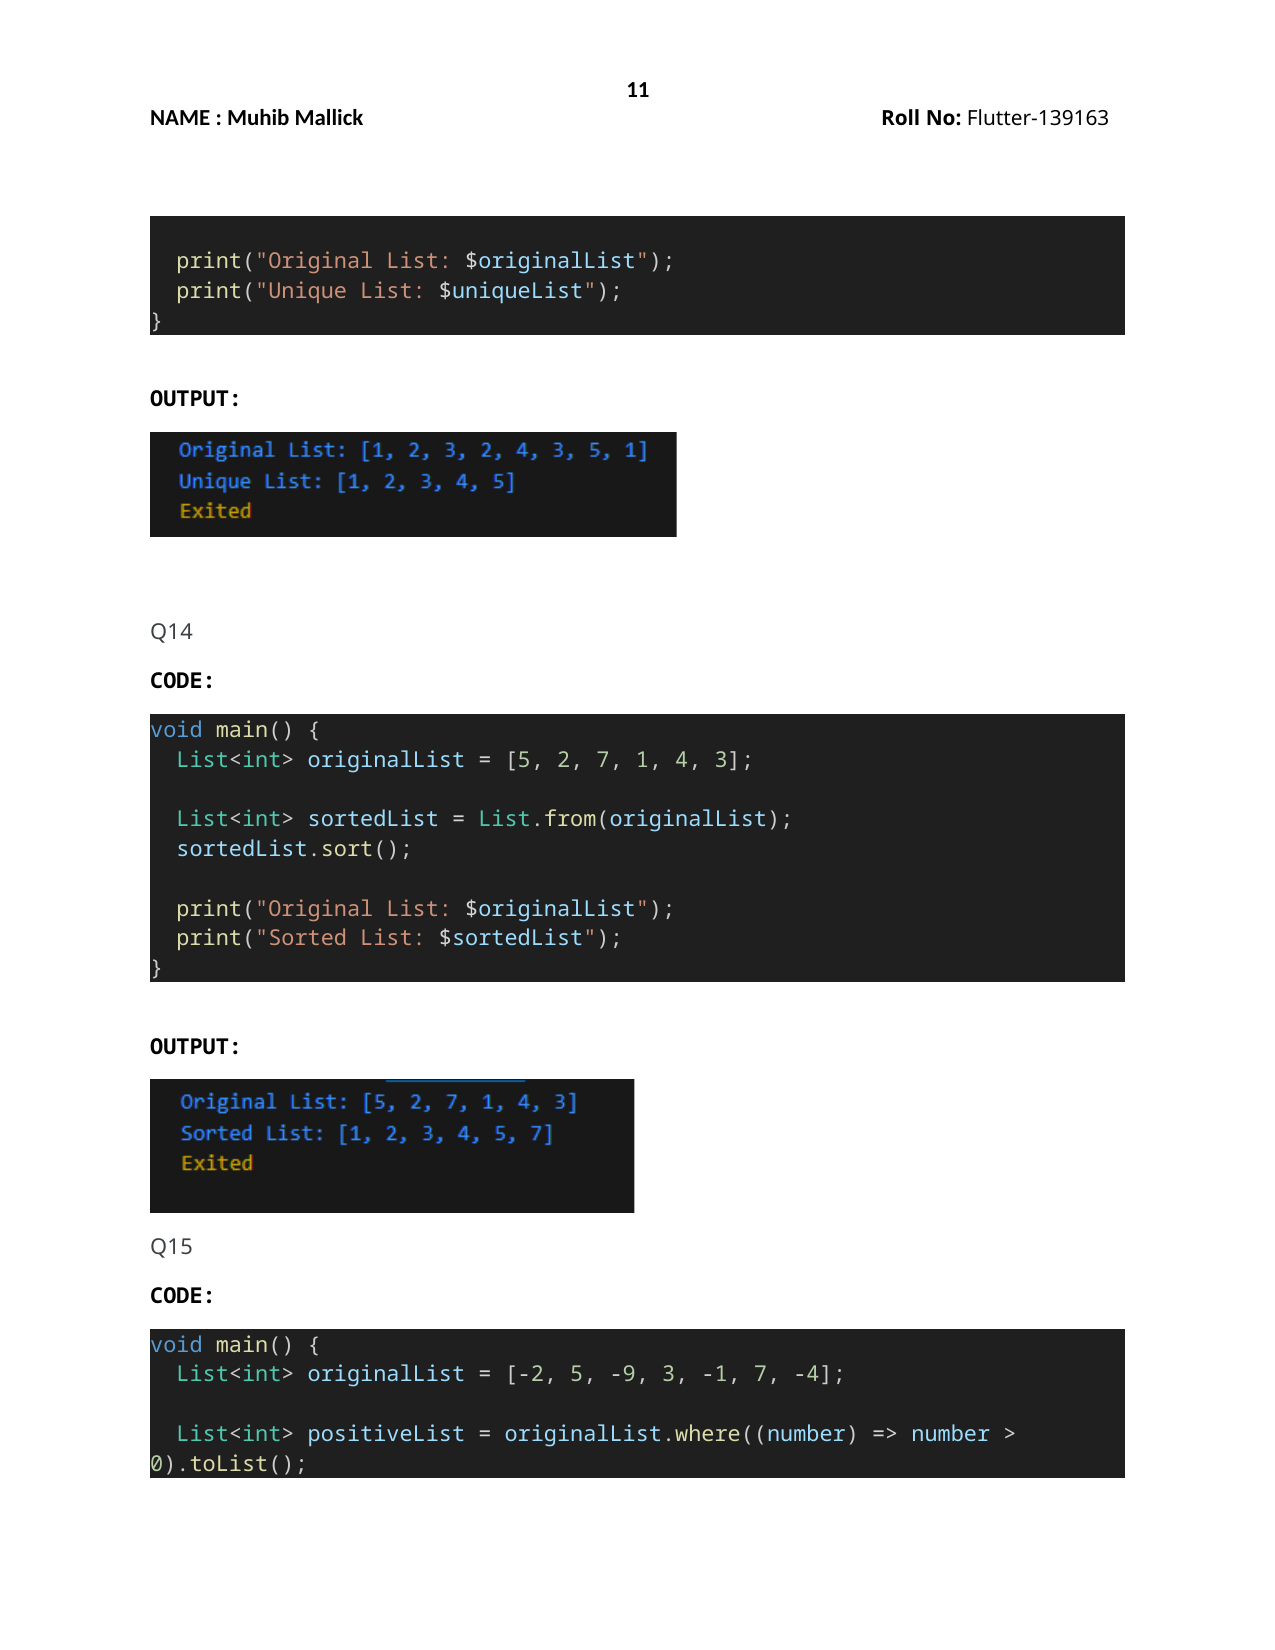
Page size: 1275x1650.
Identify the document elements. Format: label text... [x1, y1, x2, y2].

text print("Unique List: $uniqueList"); [150, 275, 1125, 305]
text sortedList.sort(); [150, 833, 1125, 863]
text List<int> positiveList = originalList.where((number) => number > 0).toList(); [150, 1418, 1125, 1478]
text print("Original List: $originalList"); [150, 245, 1125, 275]
text CODE: [150, 665, 1125, 695]
text } [150, 305, 1125, 335]
text List<int> sortedList = List.from(originalList); [150, 803, 1125, 833]
text } [150, 952, 1125, 982]
text Q14 [150, 616, 1125, 646]
text print("Sorted List: $sortedList"); [150, 922, 1125, 952]
text print("Original List: $originalList"); [150, 893, 1125, 922]
text void main() { [150, 714, 1125, 744]
text OUTPUT: [150, 1031, 1125, 1061]
text Q15 [150, 1231, 1125, 1261]
text CODE: [150, 1280, 1125, 1310]
text List<int> originalList = [5, 2, 7, 1, 4, 3]; [150, 744, 1125, 773]
text void main() { [150, 1329, 1125, 1358]
text List<int> originalList = [-2, 5, -9, 3, -1, 7, -4]; [150, 1358, 1125, 1388]
picture [150, 432, 677, 537]
picture [150, 1079, 635, 1213]
text OUTPUT: [150, 383, 1125, 413]
